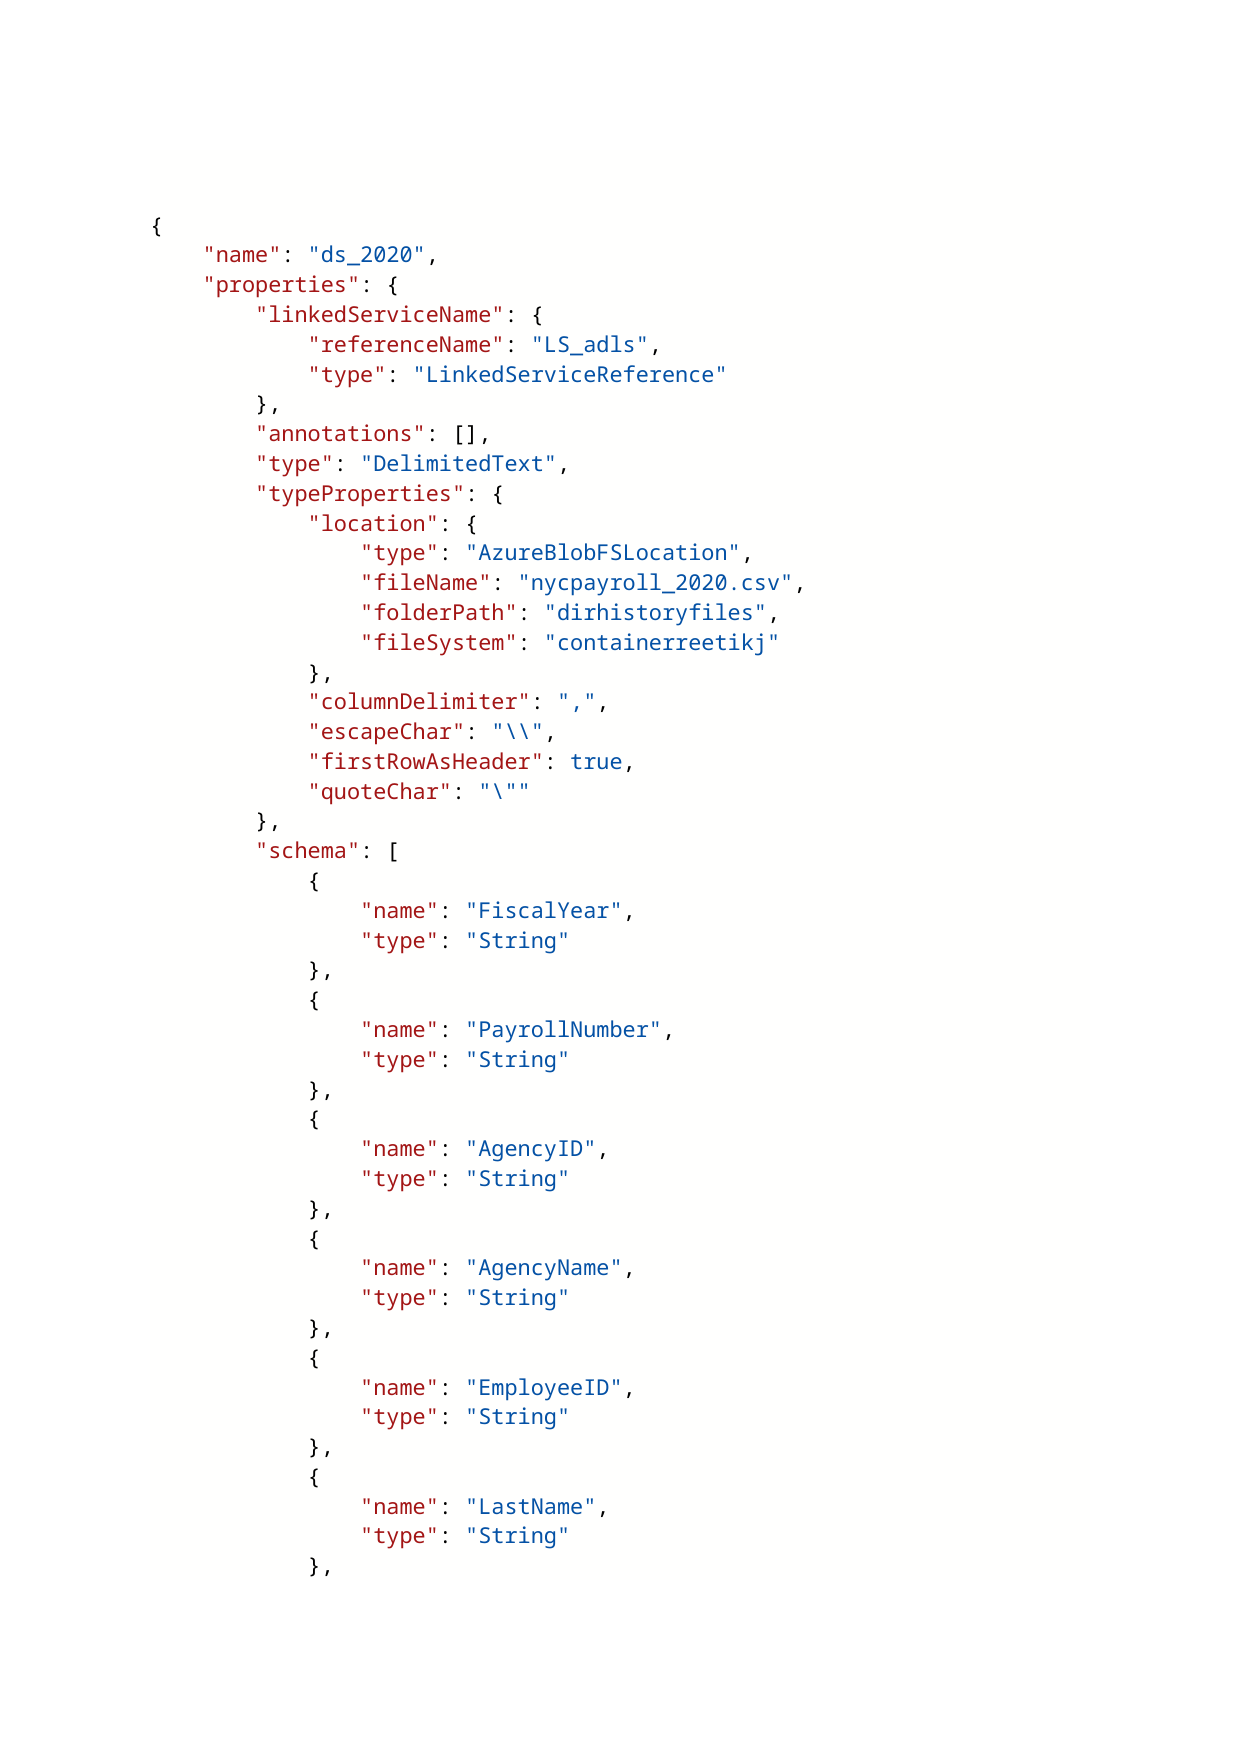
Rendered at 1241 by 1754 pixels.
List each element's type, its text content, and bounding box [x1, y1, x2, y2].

text }, [150, 954, 1090, 984]
text "columnDelimiter": ",", [150, 686, 1090, 716]
text "typeProperties": { [150, 478, 1090, 507]
text }, [150, 656, 1090, 686]
text "name": "ds_2020", [150, 239, 1090, 269]
text "type": "String" [150, 1520, 1090, 1550]
text "type": "String" [150, 1401, 1090, 1431]
text "type": "String" [150, 1163, 1090, 1193]
text }, [150, 1193, 1090, 1222]
text { [150, 209, 1090, 239]
text }, [150, 1550, 1090, 1580]
text "linkedServiceName": { [150, 299, 1090, 329]
text "type": "String" [150, 924, 1090, 954]
text "folderPath": "dirhistoryfiles", [150, 597, 1090, 627]
text "type": "LinkedServiceReference" [150, 358, 1090, 388]
text "fileSystem": "containerreetikj" [150, 627, 1090, 656]
text "name": "AgencyName", [150, 1252, 1090, 1282]
text "name": "LastName", [150, 1491, 1090, 1520]
text "escapeChar": "\\", [150, 716, 1090, 746]
text { [150, 865, 1090, 895]
text "type": "String" [150, 1044, 1090, 1073]
text }, [150, 1073, 1090, 1103]
text { [150, 1103, 1090, 1133]
text "type": "AzureBlobFSLocation", [150, 537, 1090, 567]
text "referenceName": "LS_adls", [150, 329, 1090, 358]
text "name": "PayrollNumber", [150, 1014, 1090, 1044]
text "location": { [150, 507, 1090, 537]
text "type": "String" [150, 1282, 1090, 1312]
text { [150, 1222, 1090, 1252]
text }, [150, 1431, 1090, 1461]
text "name": "FiscalYear", [150, 895, 1090, 924]
text "name": "EmployeeID", [150, 1371, 1090, 1401]
text "name": "AgencyID", [150, 1133, 1090, 1163]
text }, [150, 805, 1090, 835]
text "annotations": [], [150, 418, 1090, 448]
text "schema": [ [150, 835, 1090, 865]
text }, [150, 1312, 1090, 1342]
text "type": "DelimitedText", [150, 448, 1090, 478]
text "properties": { [150, 269, 1090, 299]
text "quoteChar": "\"" [150, 776, 1090, 805]
text }, [150, 388, 1090, 418]
text "fileName": "nycpayroll_2020.csv", [150, 567, 1090, 597]
text { [150, 984, 1090, 1014]
text { [150, 1461, 1090, 1491]
text "firstRowAsHeader": true, [150, 746, 1090, 776]
text { [150, 1342, 1090, 1371]
